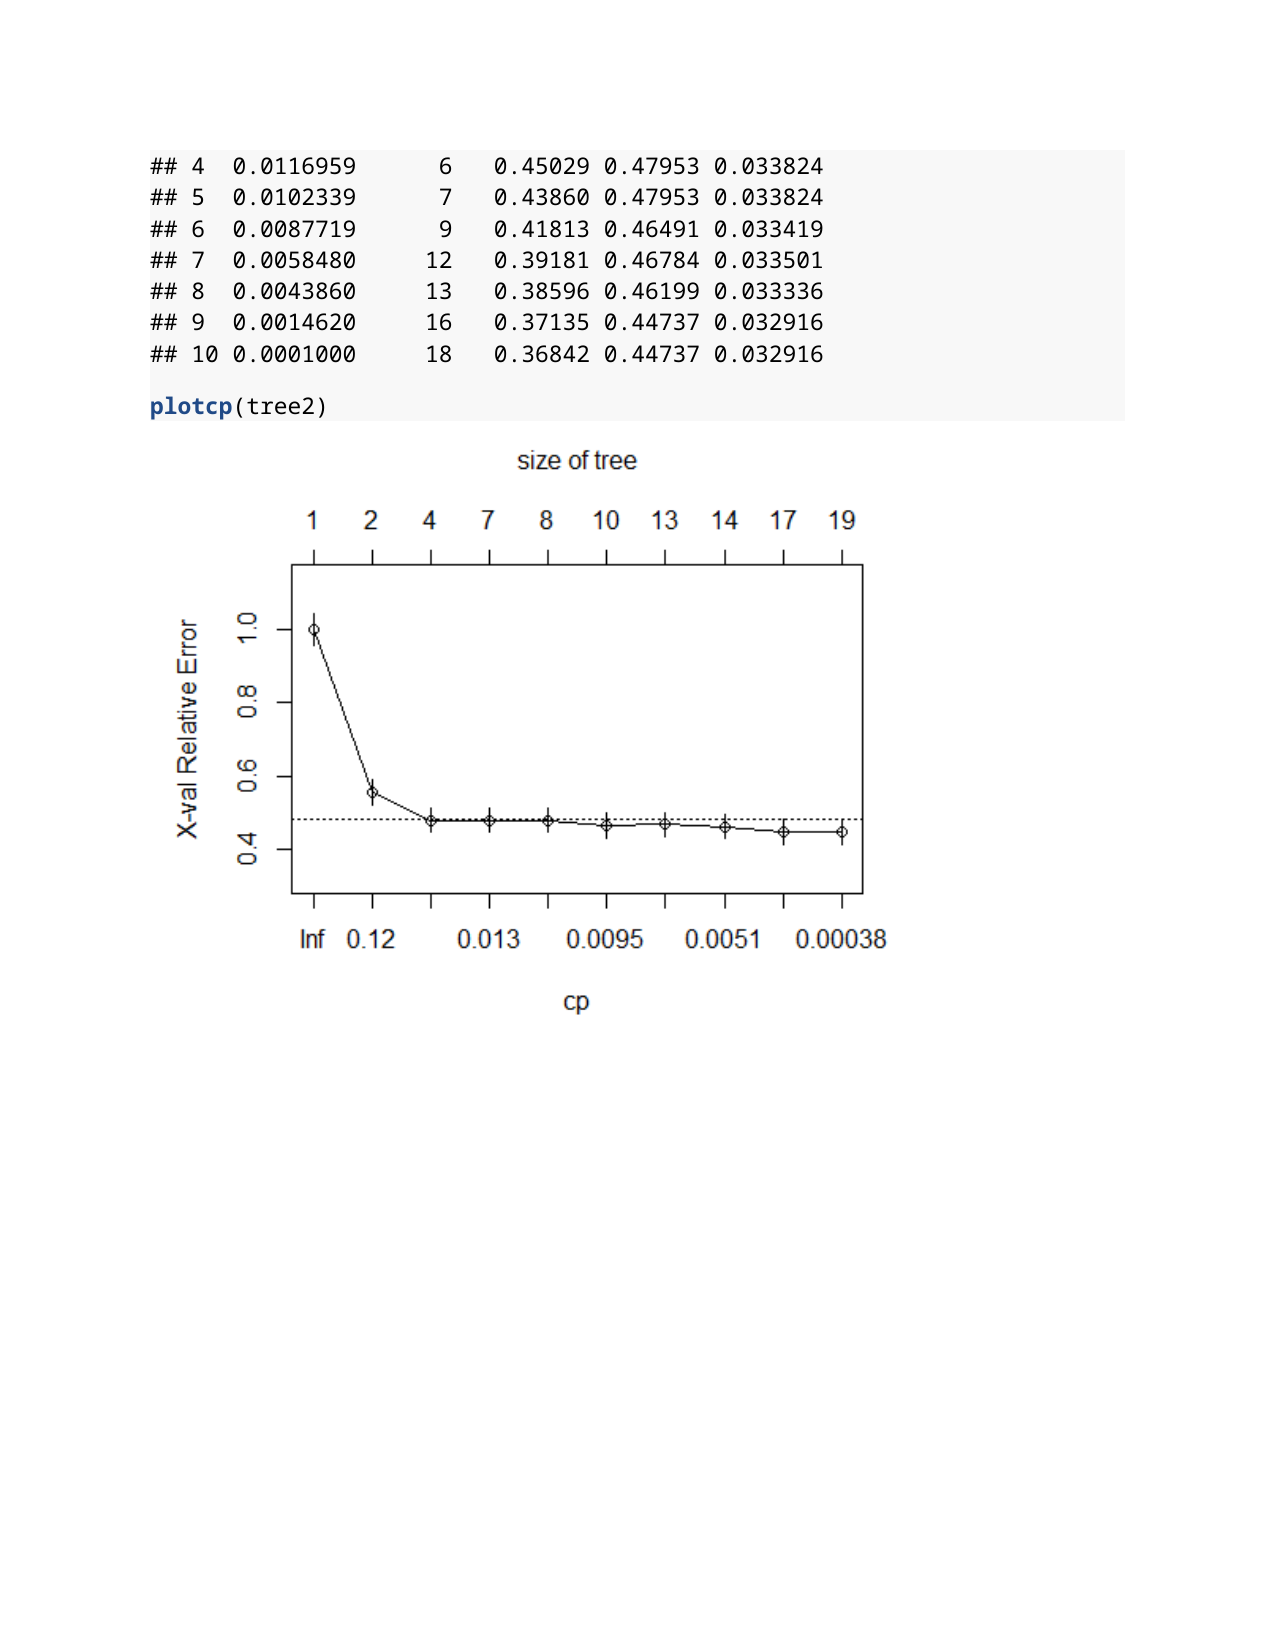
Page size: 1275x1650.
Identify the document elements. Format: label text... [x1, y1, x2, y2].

picture [168, 441, 927, 1048]
text plotcp(tree2) [150, 389, 1125, 421]
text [150, 150, 1125, 369]
